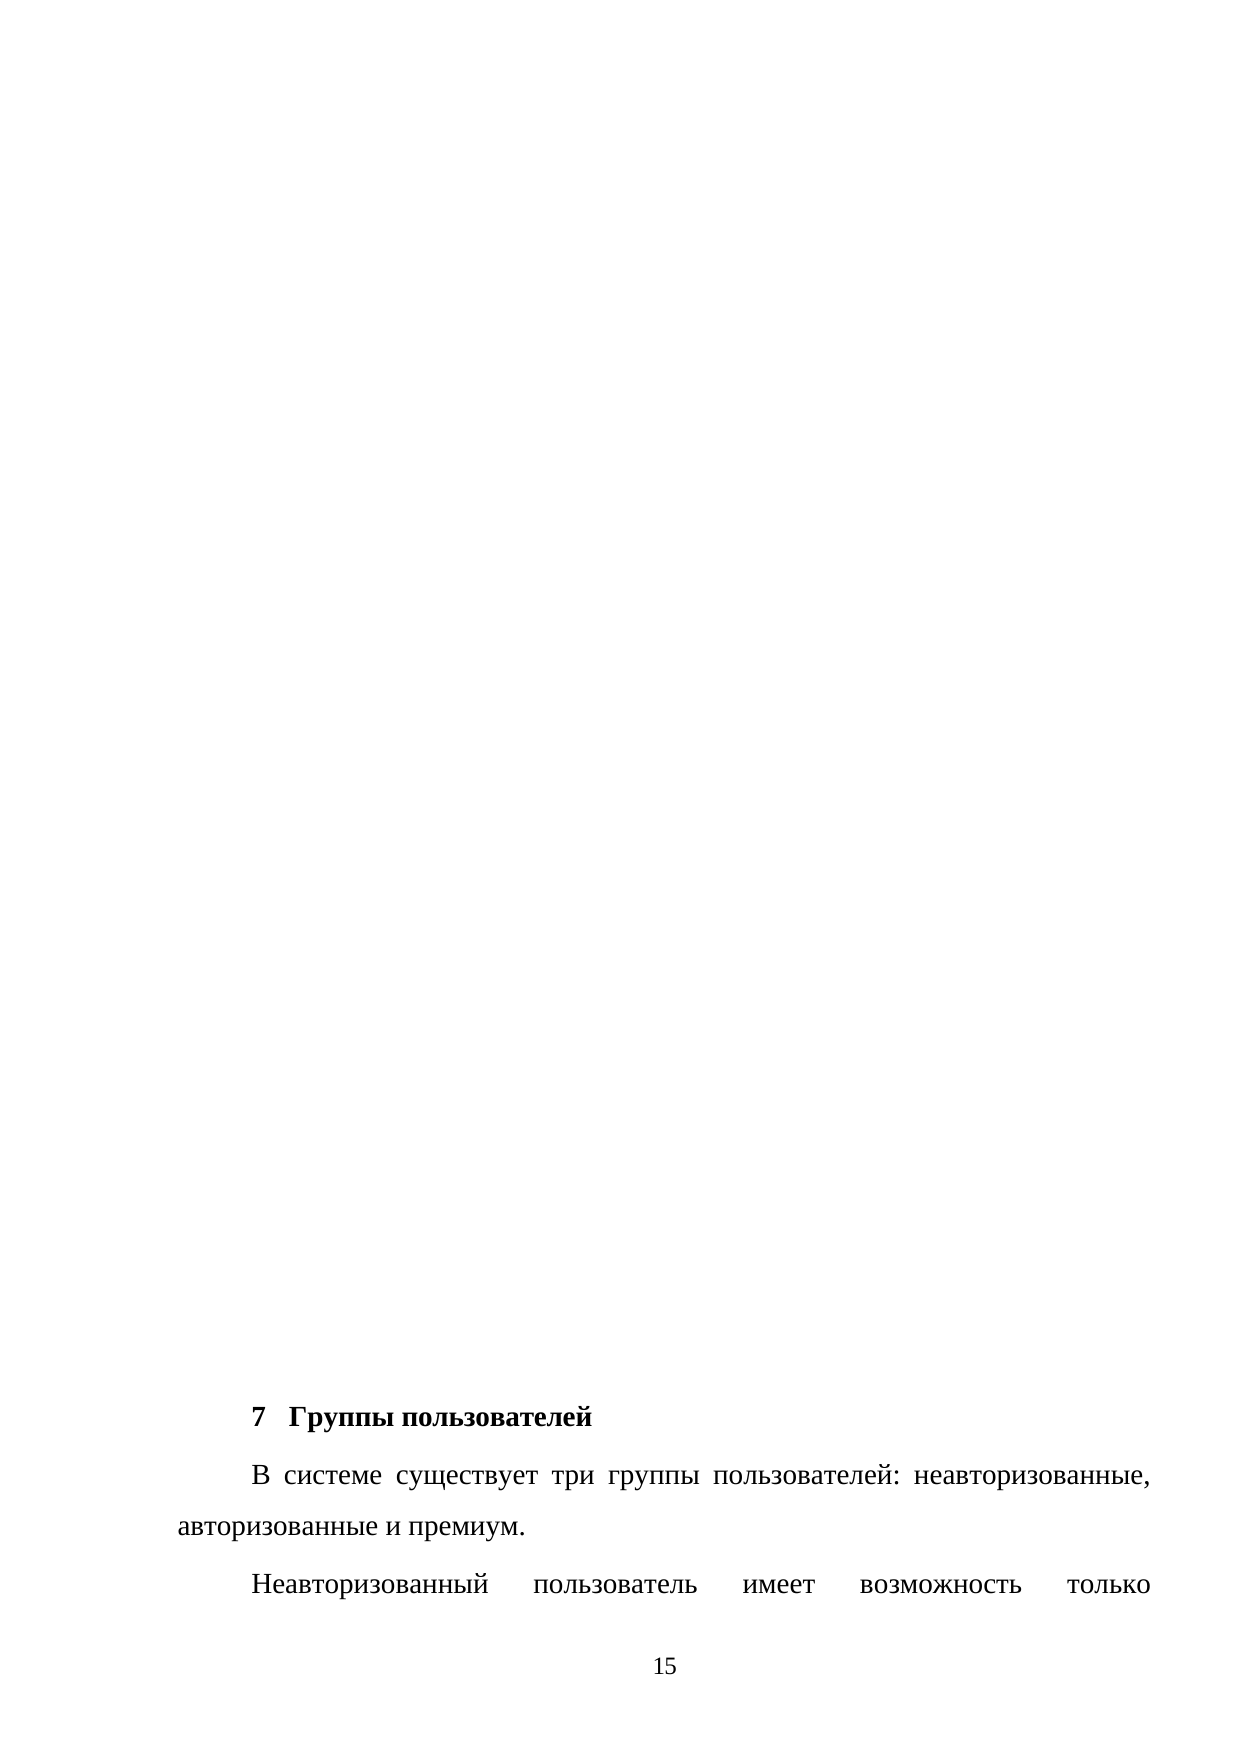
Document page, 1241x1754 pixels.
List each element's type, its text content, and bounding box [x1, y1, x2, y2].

text Неавторизованный пользователь имеет возможность только авторизоваться в системе. [177, 1566, 1151, 1599]
subtitle Группы пользователей [199, 1399, 1151, 1433]
text В системе существует три группы пользователей: неавторизованные, авторизованные и премиум. [177, 1457, 1151, 1541]
